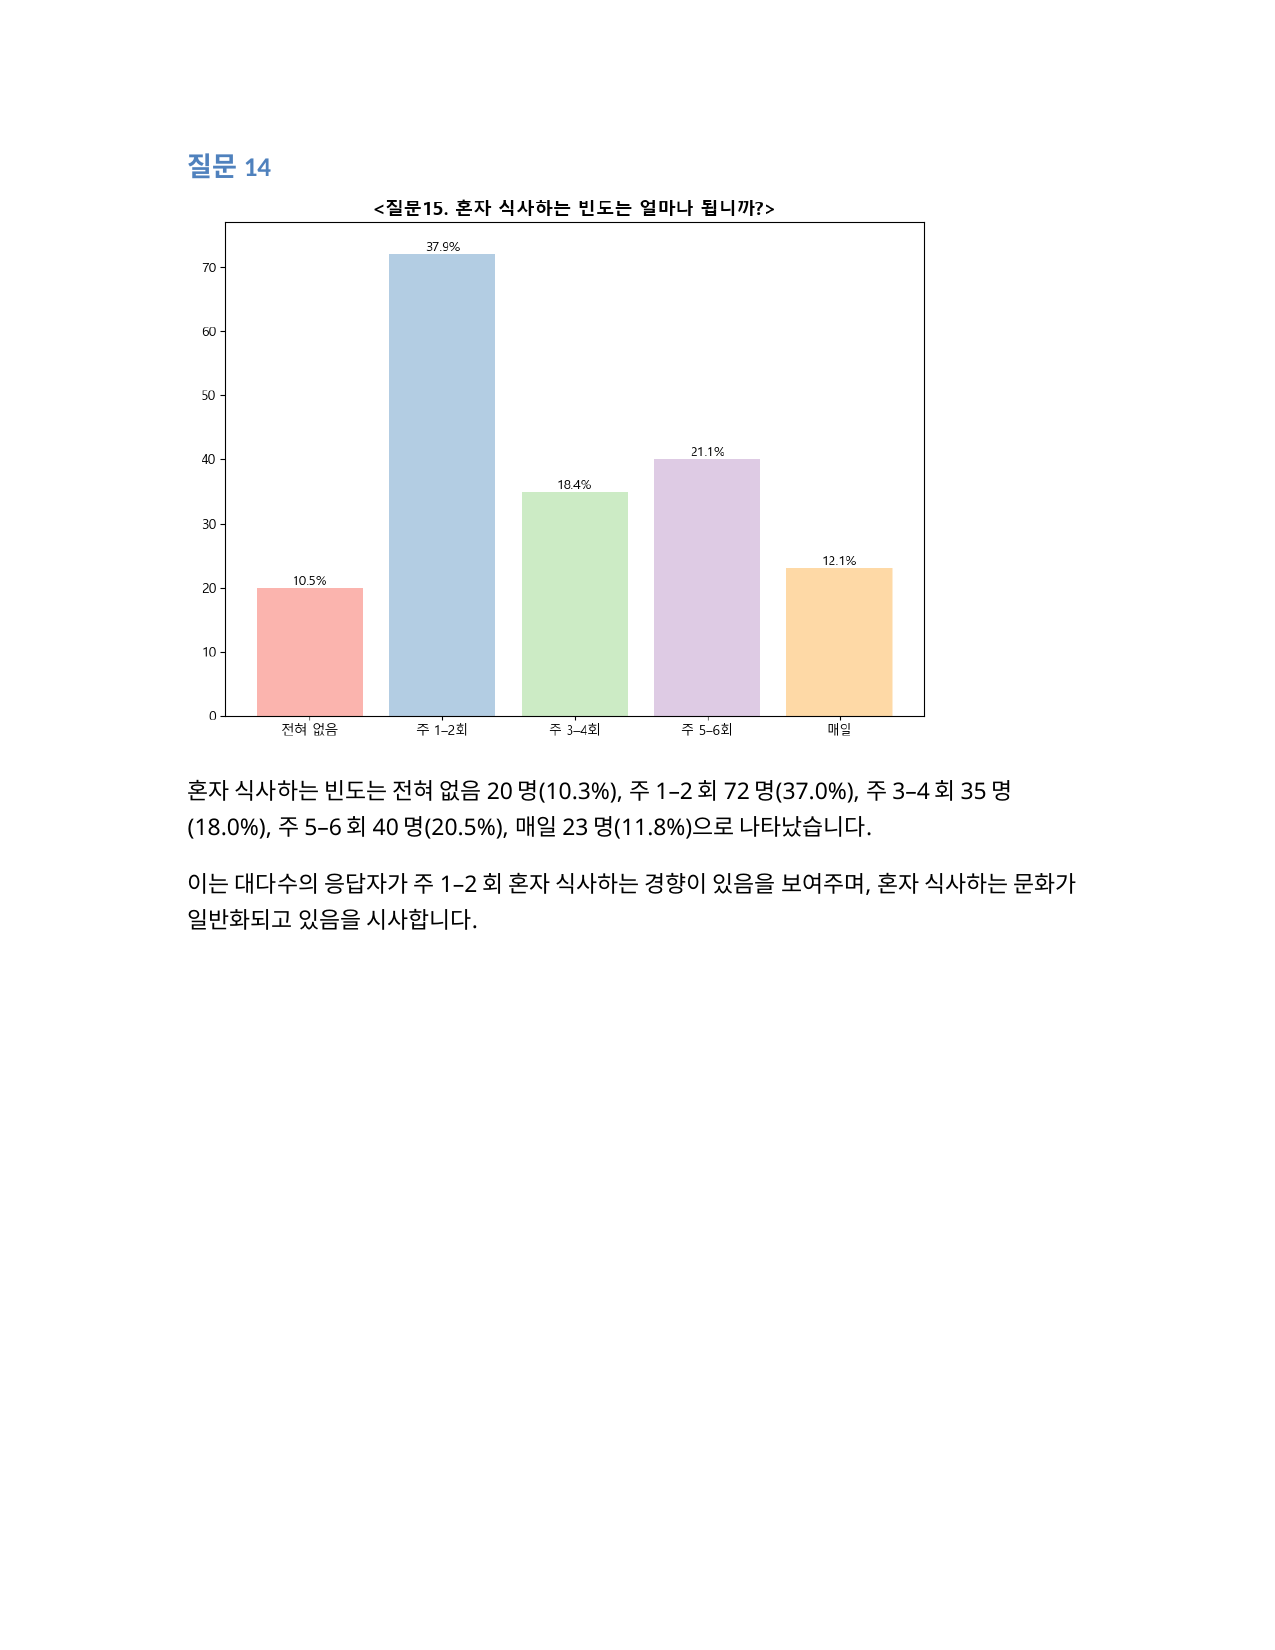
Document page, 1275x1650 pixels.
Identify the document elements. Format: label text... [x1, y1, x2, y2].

subtitle 질문 14 [187, 150, 1087, 183]
picture [187, 187, 938, 751]
text 이는 대다수의 응답자가 주 1–2회 혼자 식사하는 경향이 있음을 보여주며, 혼자 식사하는 문화가 일반화되고 있음을 시사합니다. [187, 868, 1087, 935]
text 혼자 식사하는 빈도는 전혀 없음 20명(10.3%), 주 1–2회 72명(37.0%), 주 3–4회 35명(18.0%), 주 5–6회 40명(20.5%), 매일 23명(11.8%)으로 나타났습니다. [187, 775, 1087, 842]
